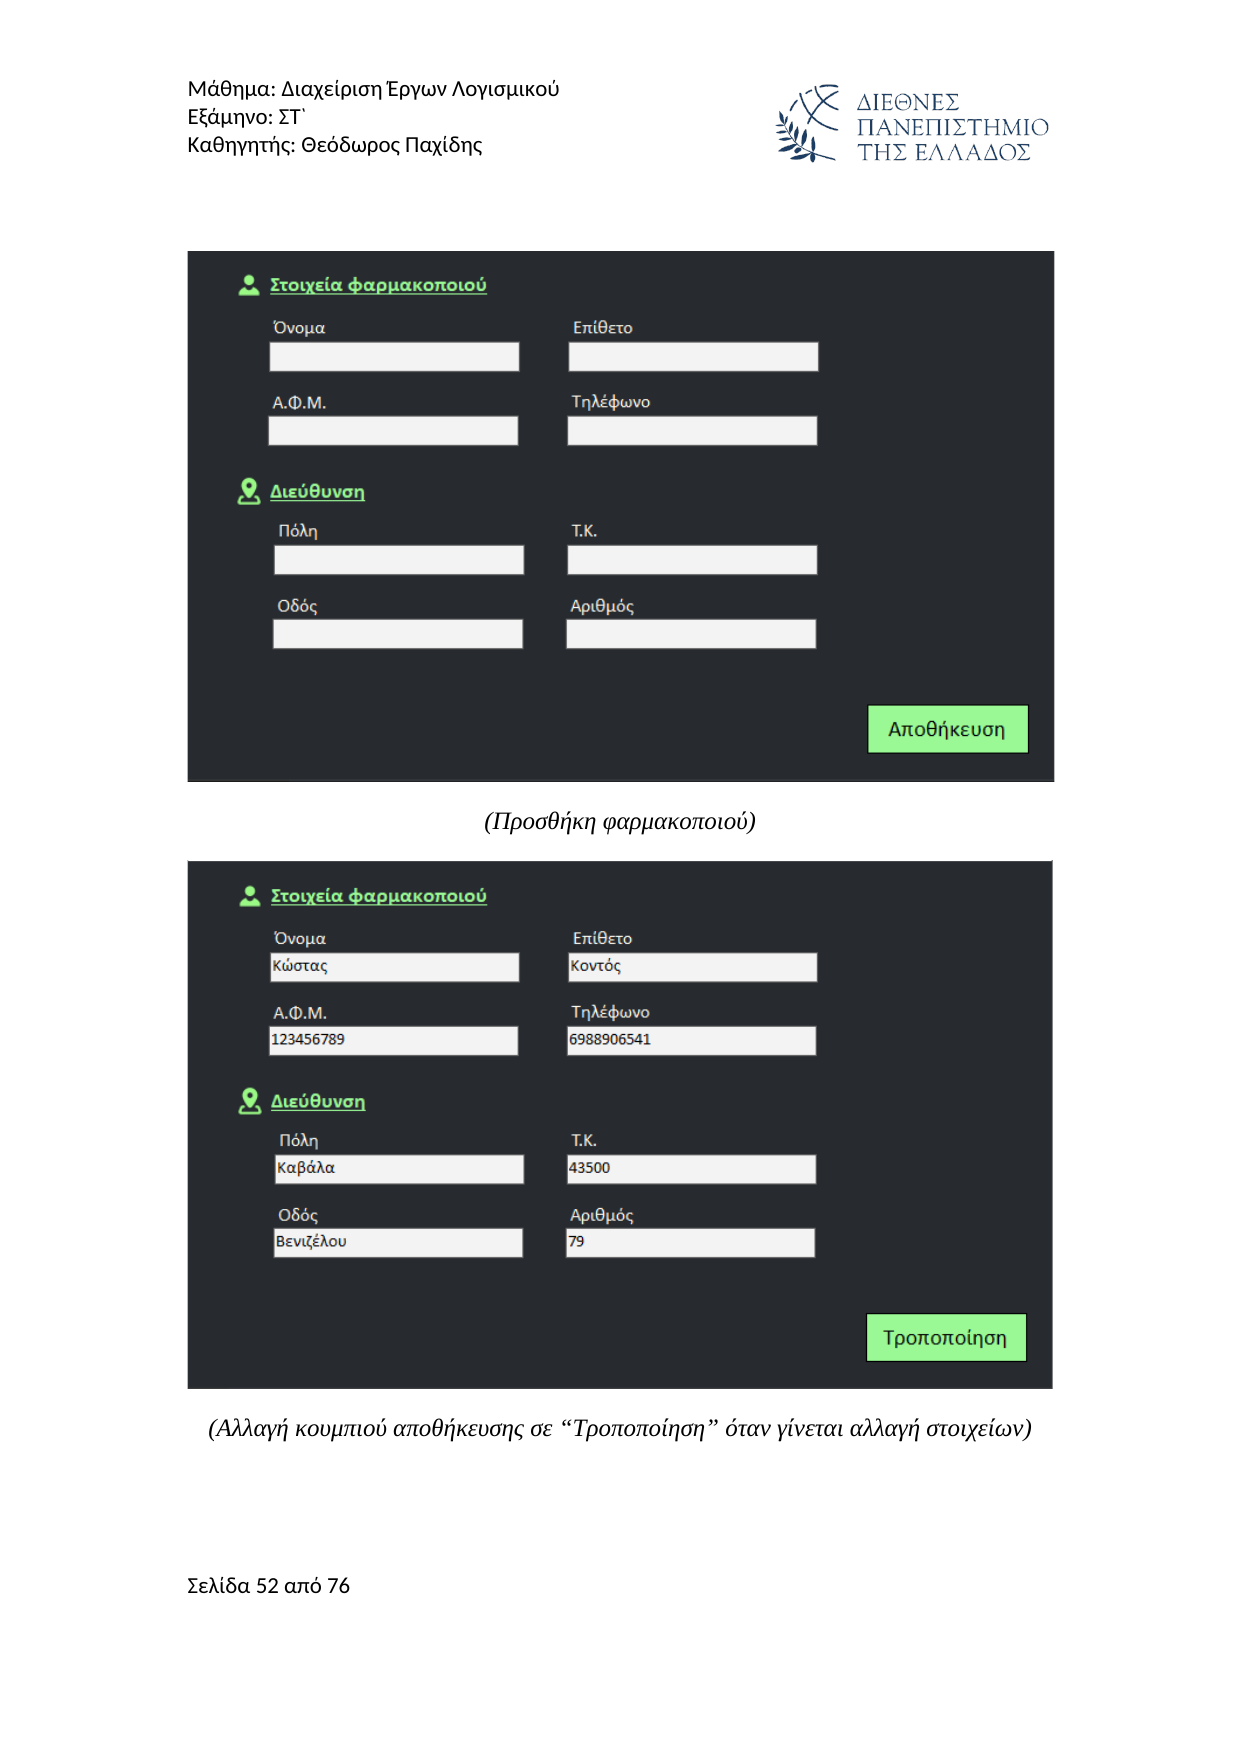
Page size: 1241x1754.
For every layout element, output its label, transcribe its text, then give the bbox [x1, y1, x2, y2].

text (Προσθήκη φαρμακοποιού) [187, 806, 1053, 835]
picture [187, 860, 1053, 1389]
picture [187, 251, 1055, 782]
picture [752, 73, 1073, 174]
text (Αλλαγή κουμπιού αποθήκευσης σε “Τροποποίηση” όταν γίνεται αλλαγή στοιχείων) [187, 1413, 1053, 1442]
